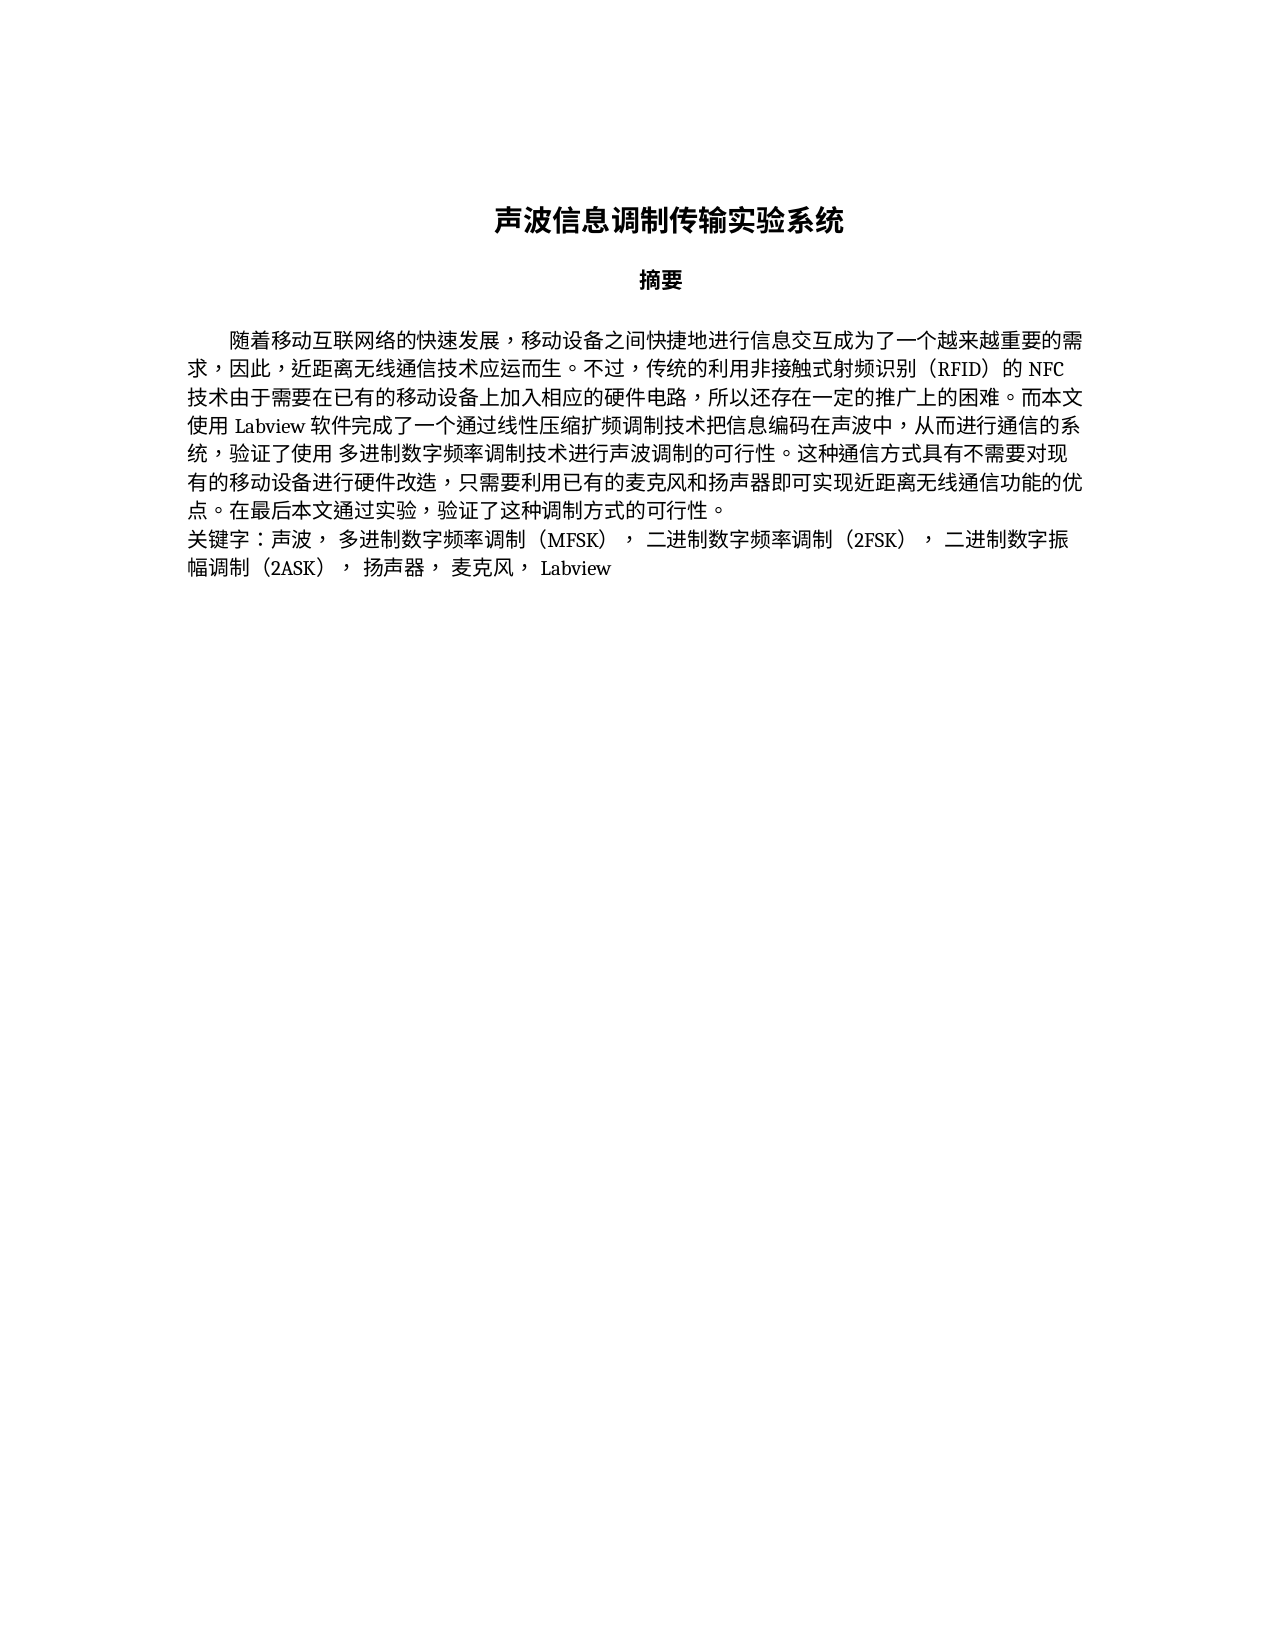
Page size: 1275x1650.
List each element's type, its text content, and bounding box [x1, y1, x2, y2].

text 随着移动互联网络的快速发展，移动设备之间快捷地进行信息交互成为了一个越来越重要的需求，因此，近距离无线通信技术应运而生。不过，传统的利用非接触式射频识别（RFID）的 NFC 技术由于需要在已有的移动设备上加入相应的硬件电路，所以还存在一定的推广上的困难。而本文使用 Labview 软件完成了一个通过线性压缩扩频调制技术把信息编码在声波中，从而进行通信的系统，验证了使用 多进制数字频率调制技术进行声波调制的可行性。这种通信方式具有不需要对现有的移动设备进行硬件改造，只需要利用已有的麦克风和扬声器即可实现近距离无线通信功能的优点。在最后本文通过实验，验证了这种调制方式的可行性。 关键字：声波， 多进制数字频率调制（MFSK）， 二进制数字频率调制（2FSK）， 二进制数字振幅调制（2ASK）， 扬声器， 麦克风， Labview [187, 326, 1087, 582]
title 声波信息调制传输实验系统 [187, 200, 1087, 240]
subtitle 摘要 [187, 265, 1087, 294]
